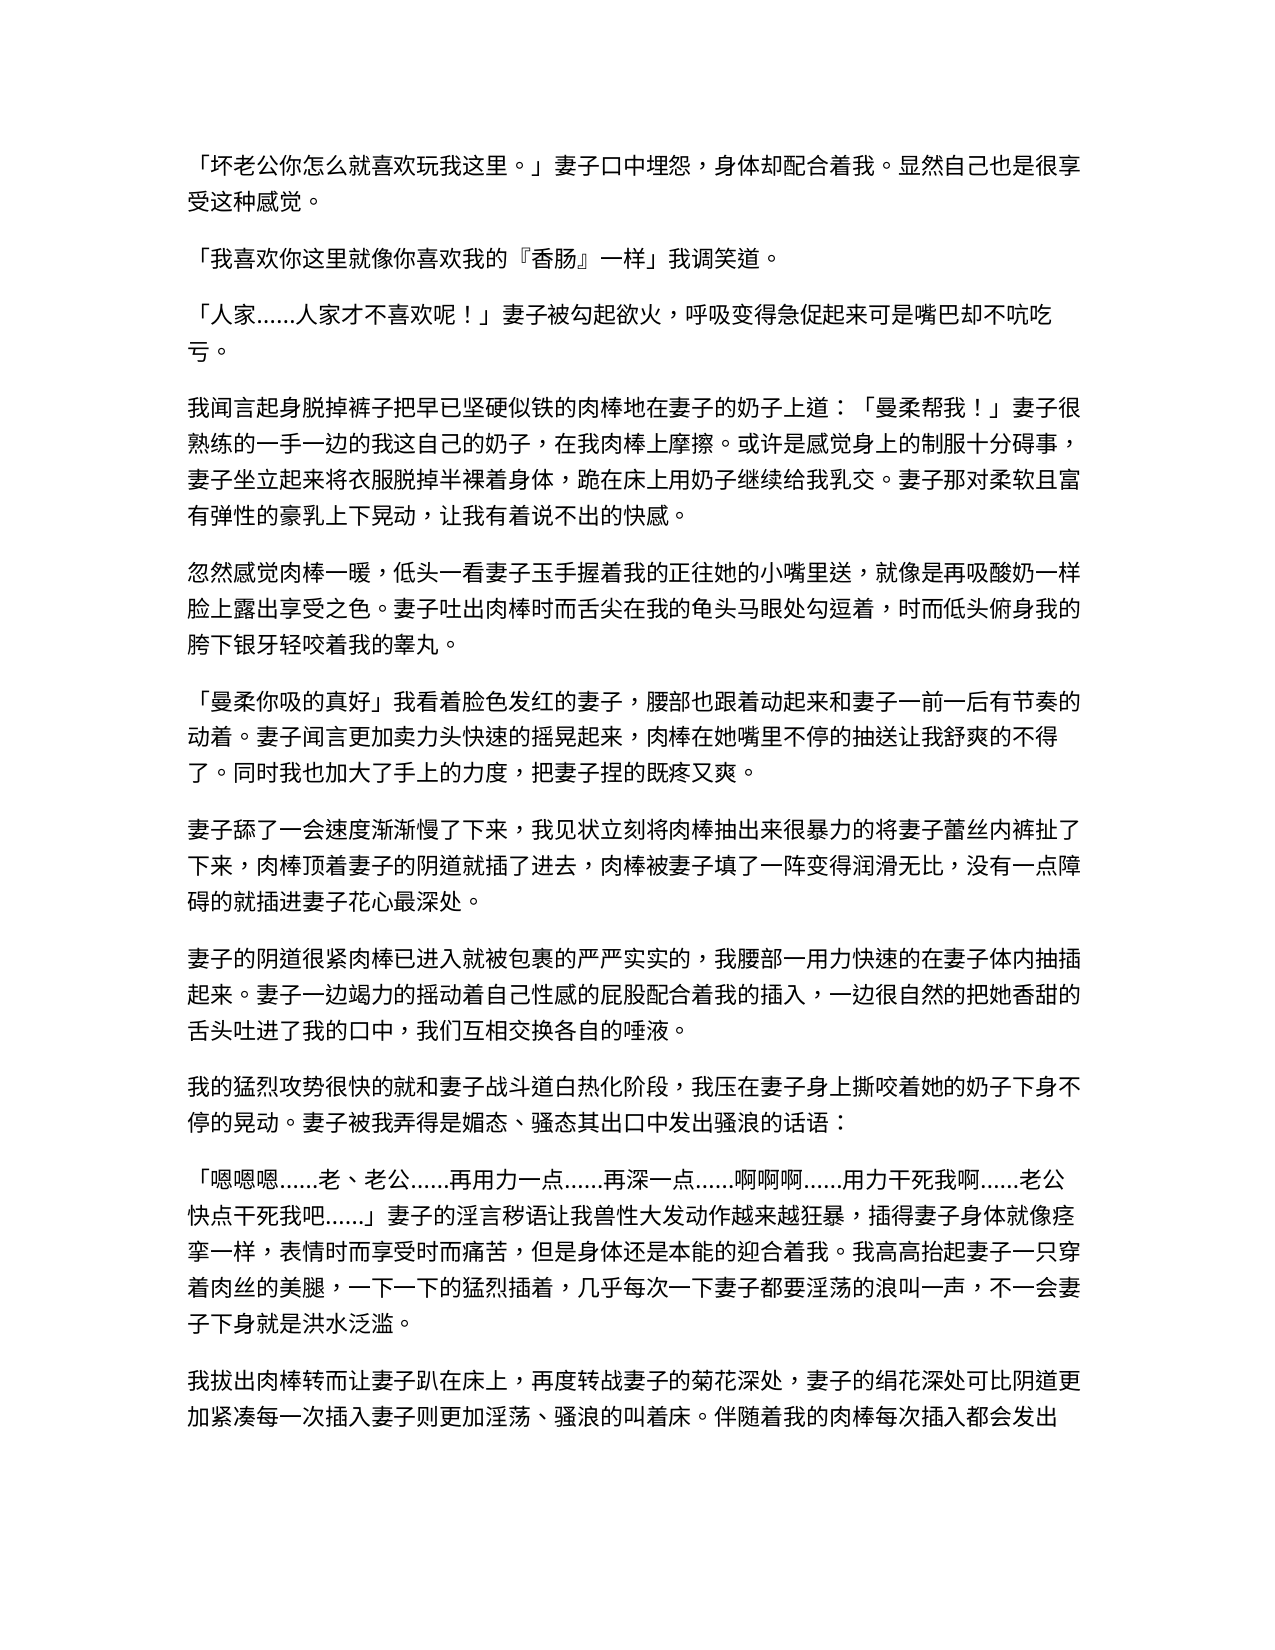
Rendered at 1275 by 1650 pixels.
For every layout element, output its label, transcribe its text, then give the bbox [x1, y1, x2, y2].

text 我闻言起身脱掉裤子把早已坚硬似铁的肉棒地在妻子的奶子上道：「曼柔帮我！」妻子很熟练的一手一边的我这自己的奶子，在我肉棒上摩擦。或许是感觉身上的制服十分碍事，妻子坐立起来将衣服脱掉半裸着身体，跪在床上用奶子继续给我乳交。妻子那对柔软且富有弹性的豪乳上下晃动，让我有着说不出的快感。 [187, 392, 1087, 531]
text 「我喜欢你这里就像你喜欢我的『香肠』一样」我调笑道。 [187, 243, 1087, 274]
text 「嗯嗯嗯……老、老公……再用力一点……再深一点……啊啊啊……用力干死我啊……老公快点干死我吧……」妻子的淫言秽语让我兽性大发动作越来越狂暴，插得妻子身体就像痉挛一样，表情时而享受时而痛苦，但是身体还是本能的迎合着我。我高高抬起妻子一只穿着肉丝的美腿，一下一下的猛烈插着，几乎每次一下妻子都要淫荡的浪叫一声，不一会妻子下身就是洪水泛滥。 [187, 1164, 1087, 1339]
text 「人家……人家才不喜欢呢！」妻子被勾起欲火，呼吸变得急促起来可是嘴巴却不吭吃亏。 [187, 299, 1087, 367]
text 妻子的阴道很紧肉棒已进入就被包裹的严严实实的，我腰部一用力快速的在妻子体内抽插起来。妻子一边竭力的摇动着自己性感的屁股配合着我的插入，一边很自然的把她香甜的舌头吐进了我的口中，我们互相交换各自的唾液。 [187, 943, 1087, 1046]
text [187, 1364, 1087, 1432]
text 我的猛烈攻势很快的就和妻子战斗道白热化阶段，我压在妻子身上撕咬着她的奶子下身不停的晃动。妻子被我弄得是媚态、骚态其出口中发出骚浪的话语： [187, 1071, 1087, 1138]
text 「曼柔你吸的真好」我看着脸色发红的妻子，腰部也跟着动起来和妻子一前一后有节奏的动着。妻子闻言更加卖力头快速的摇晃起来，肉棒在她嘴里不停的抽送让我舒爽的不得了。同时我也加大了手上的力度，把妻子捏的既疼又爽。 [187, 685, 1087, 788]
text 妻子舔了一会速度渐渐慢了下来，我见状立刻将肉棒抽出来很暴力的将妻子蕾丝内裤扯了下来，肉棒顶着妻子的阴道就插了进去，肉棒被妻子填了一阵变得润滑无比，没有一点障碍的就插进妻子花心最深处。 [187, 814, 1087, 917]
text 「坏老公你怎么就喜欢玩我这里。」妻子口中埋怨，身体却配合着我。显然自己也是很享受这种感觉。 [187, 150, 1087, 217]
text 忽然感觉肉棒一暖，低头一看妻子玉手握着我的正往她的小嘴里送，就像是再吸酸奶一样脸上露出享受之色。妻子吐出肉棒时而舌尖在我的龟头马眼处勾逗着，时而低头俯身我的胯下银牙轻咬着我的睾丸。 [187, 557, 1087, 660]
